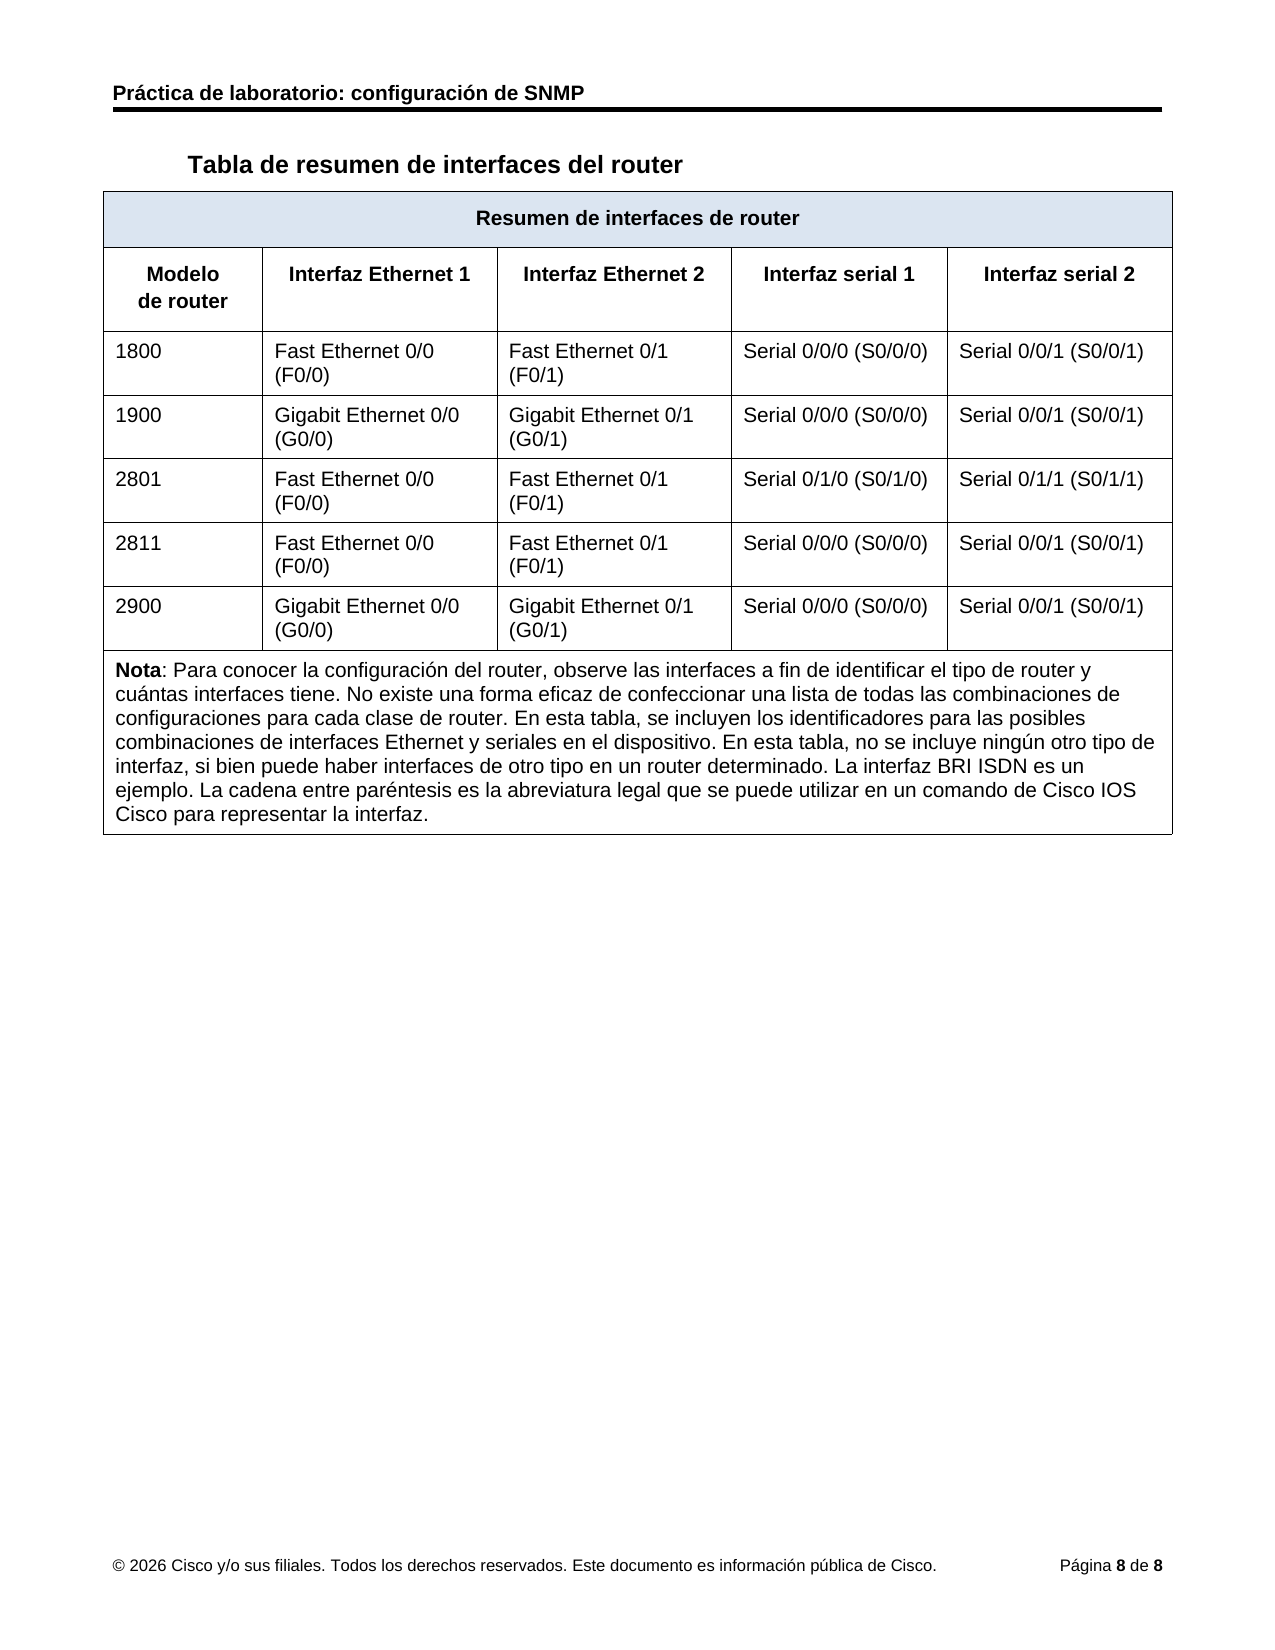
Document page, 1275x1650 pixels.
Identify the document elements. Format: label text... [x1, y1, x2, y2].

table_cell Gigabit Ethernet 0/0 (G0/0) [263, 396, 497, 458]
table_cell Gigabit Ethernet 0/0 (G0/0) [263, 587, 497, 650]
table_cell 1800 [104, 332, 262, 394]
table_cell Serial 0/0/0 (S0/0/0) [732, 587, 947, 650]
table_cell 1900 [104, 396, 262, 458]
table_cell Serial 0/1/1 (S0/1/1) [948, 459, 1172, 522]
table_cell Gigabit Ethernet 0/1 (G0/1) [498, 396, 731, 458]
table_cell Fast Ethernet 0/0 (F0/0) [263, 332, 497, 394]
table_cell Interfaz serial 2 [948, 248, 1172, 331]
table_cell Fast Ethernet 0/0 (F0/0) [263, 459, 497, 522]
table_cell Fast Ethernet 0/1 (F0/1) [498, 523, 731, 586]
table_cell Nota: Para conocer la configuración del router, observe las interfaces a fin de identificar el tipo de router y cuántas interfaces tiene. No existe una forma eficaz de confeccionar una lista de todas las combinaciones de configuraciones para cada clase de router. En esta tabla, se incluyen los identificadores para las posibles combinaciones de interfaces Ethernet y seriales en el dispositivo. En esta tabla, no se incluye ningún otro tipo de interfaz, si bien puede haber interfaces de otro tipo en un router determinado. La interfaz BRI ISDN es un ejemplo. La cadena entre paréntesis es la abreviatura legal que se puede utilizar en un comando de Cisco IOS Cisco para representar la interfaz. [104, 651, 1172, 833]
table_cell Interfaz Ethernet 1 [263, 248, 497, 331]
table_cell Serial 0/0/0 (S0/0/0) [732, 396, 947, 458]
table_cell Fast Ethernet 0/1 (F0/1) [498, 332, 731, 394]
table_cell Fast Ethernet 0/1 (F0/1) [498, 459, 731, 522]
table_cell Interfaz Ethernet 2 [498, 248, 731, 331]
table_cell Serial 0/1/0 (S0/1/0) [732, 459, 947, 522]
text Tabla de resumen de interfaces del router [112, 150, 1162, 179]
table_cell Serial 0/0/1 (S0/0/1) [948, 523, 1172, 586]
table_cell Interfaz serial 1 [732, 248, 947, 331]
table_cell Fast Ethernet 0/0 (F0/0) [263, 523, 497, 586]
table_cell Modelo de router [104, 248, 262, 331]
table_cell 2811 [104, 523, 262, 586]
table_cell 2900 [104, 587, 262, 650]
table_cell Serial 0/0/1 (S0/0/1) [948, 332, 1172, 394]
table_header Resumen de interfaces de router [104, 192, 1172, 247]
table_cell 2801 [104, 459, 262, 522]
table_cell Serial 0/0/0 (S0/0/0) [732, 332, 947, 394]
table_cell Serial 0/0/1 (S0/0/1) [948, 587, 1172, 650]
table_cell Serial 0/0/1 (S0/0/1) [948, 396, 1172, 458]
table_cell Serial 0/0/0 (S0/0/0) [732, 523, 947, 586]
table_cell Gigabit Ethernet 0/1 (G0/1) [498, 587, 731, 650]
